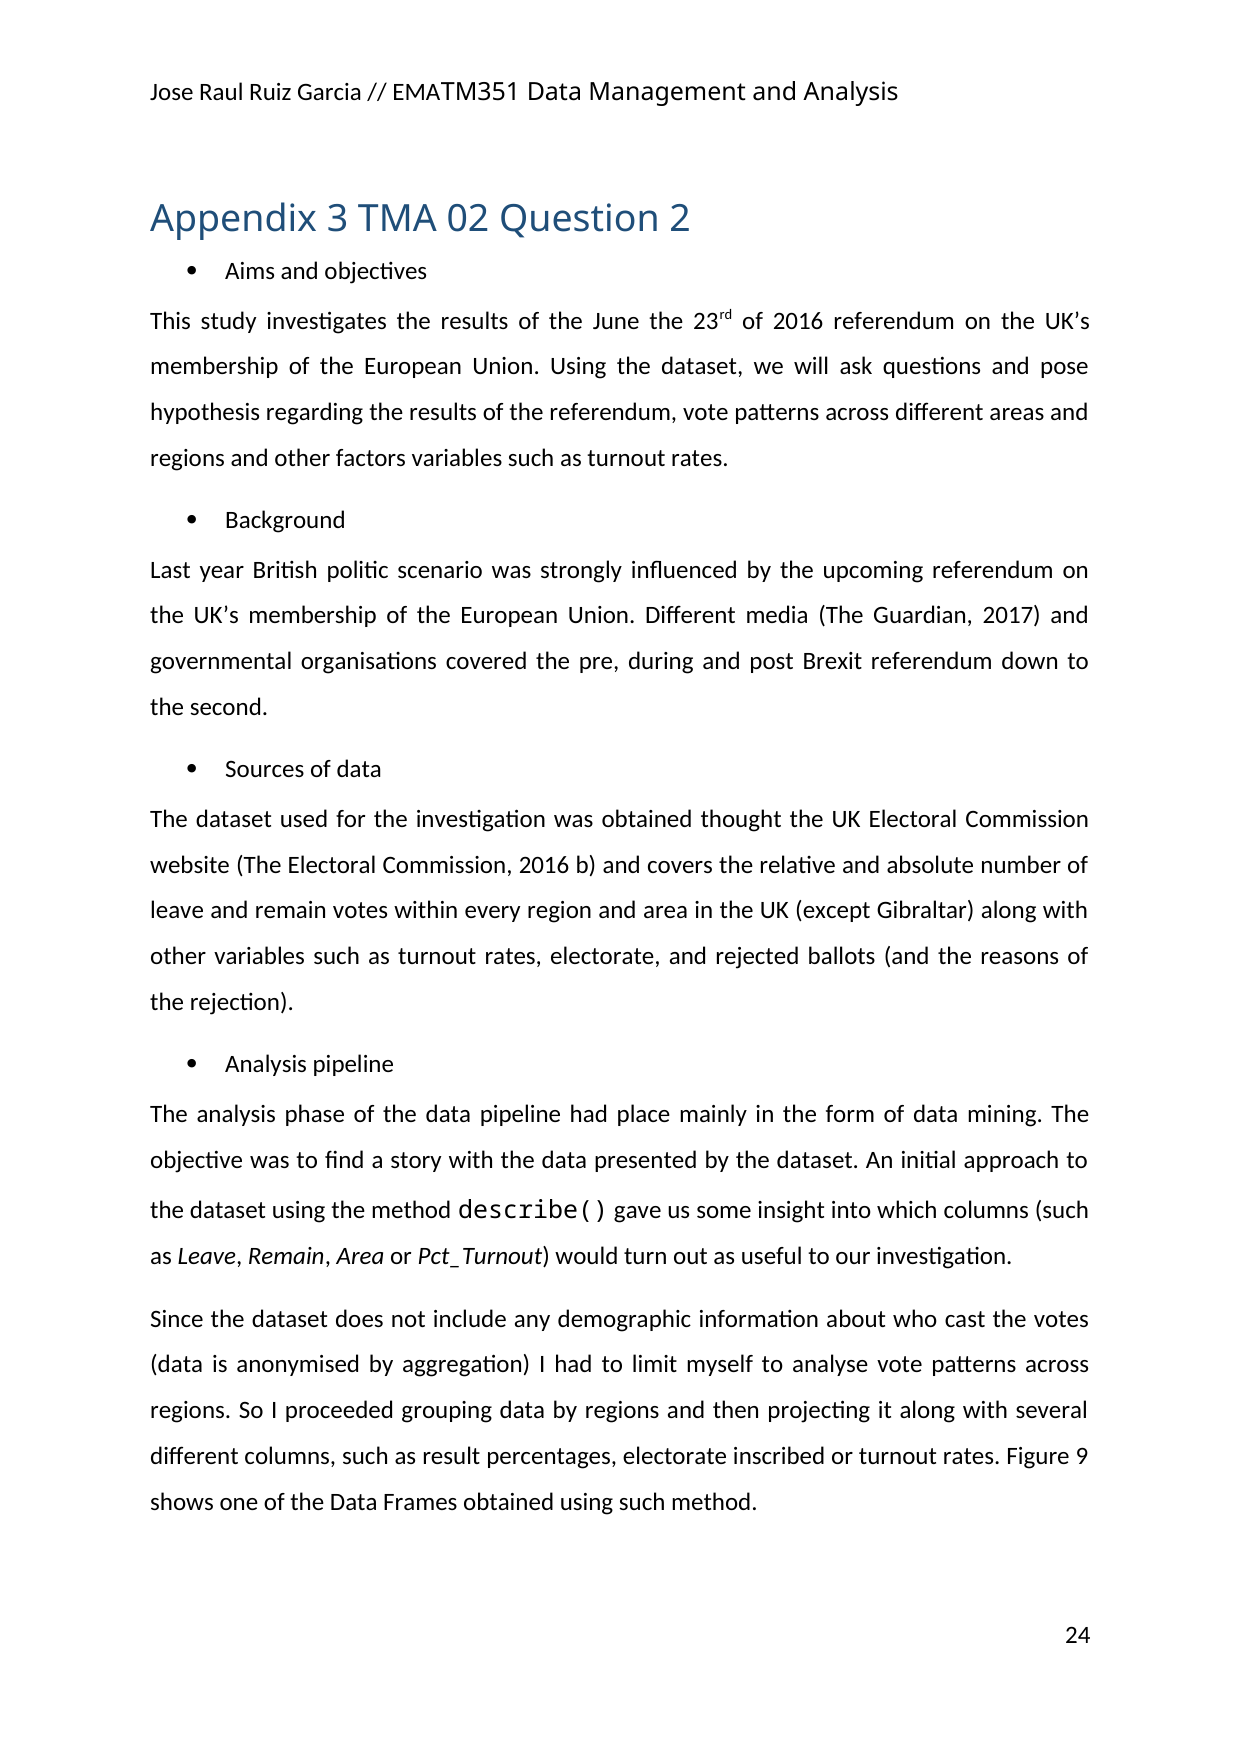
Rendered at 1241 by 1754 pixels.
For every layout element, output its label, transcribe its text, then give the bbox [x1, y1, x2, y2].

list Background [187, 504, 1090, 535]
text This study investigates the results of the June the 23rd of 2016 referendum on the UK’s membership of the European Union. Using the dataset, we will ask questions and pose hypothesis regarding the results of the referendum, vote patterns across different areas and regions and other factors variables such as turnout rates. [150, 305, 1090, 472]
text Last year British politic scenario was strongly influenced by the upcoming referendum on the UK’s membership of the European Union. Different media (The Guardian, 2017) and governmental organisations covered the pre, during and post Brexit referendum down to the second. [150, 554, 1090, 722]
text The analysis phase of the data pipeline had place mainly in the form of data mining. The objective was to find a story with the data presented by the dataset. An initial approach to the dataset using the method describe() gave us some insight into which columns (such as Leave, Remain, Area or Pct_Turnout) would turn out as useful to our investigation. [150, 1098, 1090, 1271]
list Analysis pipeline [187, 1048, 1090, 1079]
subtitle Appendix 3 TMA 02 Question 2 [150, 192, 1090, 243]
text Since the dataset does not include any demographic information about who cast the votes (data is anonymised by aggregation) I had to limit myself to analyse vote patterns across regions. So I proceeded grouping data by regions and then projecting it along with several different columns, such as result percentages, electorate inscribed or turnout rates. Figure 9 shows one of the Data Frames obtained using such method. [150, 1303, 1090, 1516]
text The dataset used for the investigation was obtained thought the UK Electoral Commission website (The Electoral Commission, 2016 b) and covers the relative and absolute number of leave and remain votes within every region and area in the UK (except Gibraltar) along with other variables such as turnout rates, electorate, and rejected ballots (and the reasons of the rejection). [150, 803, 1090, 1017]
list Sources of data [187, 753, 1090, 784]
list Aims and objectives [187, 255, 1090, 286]
